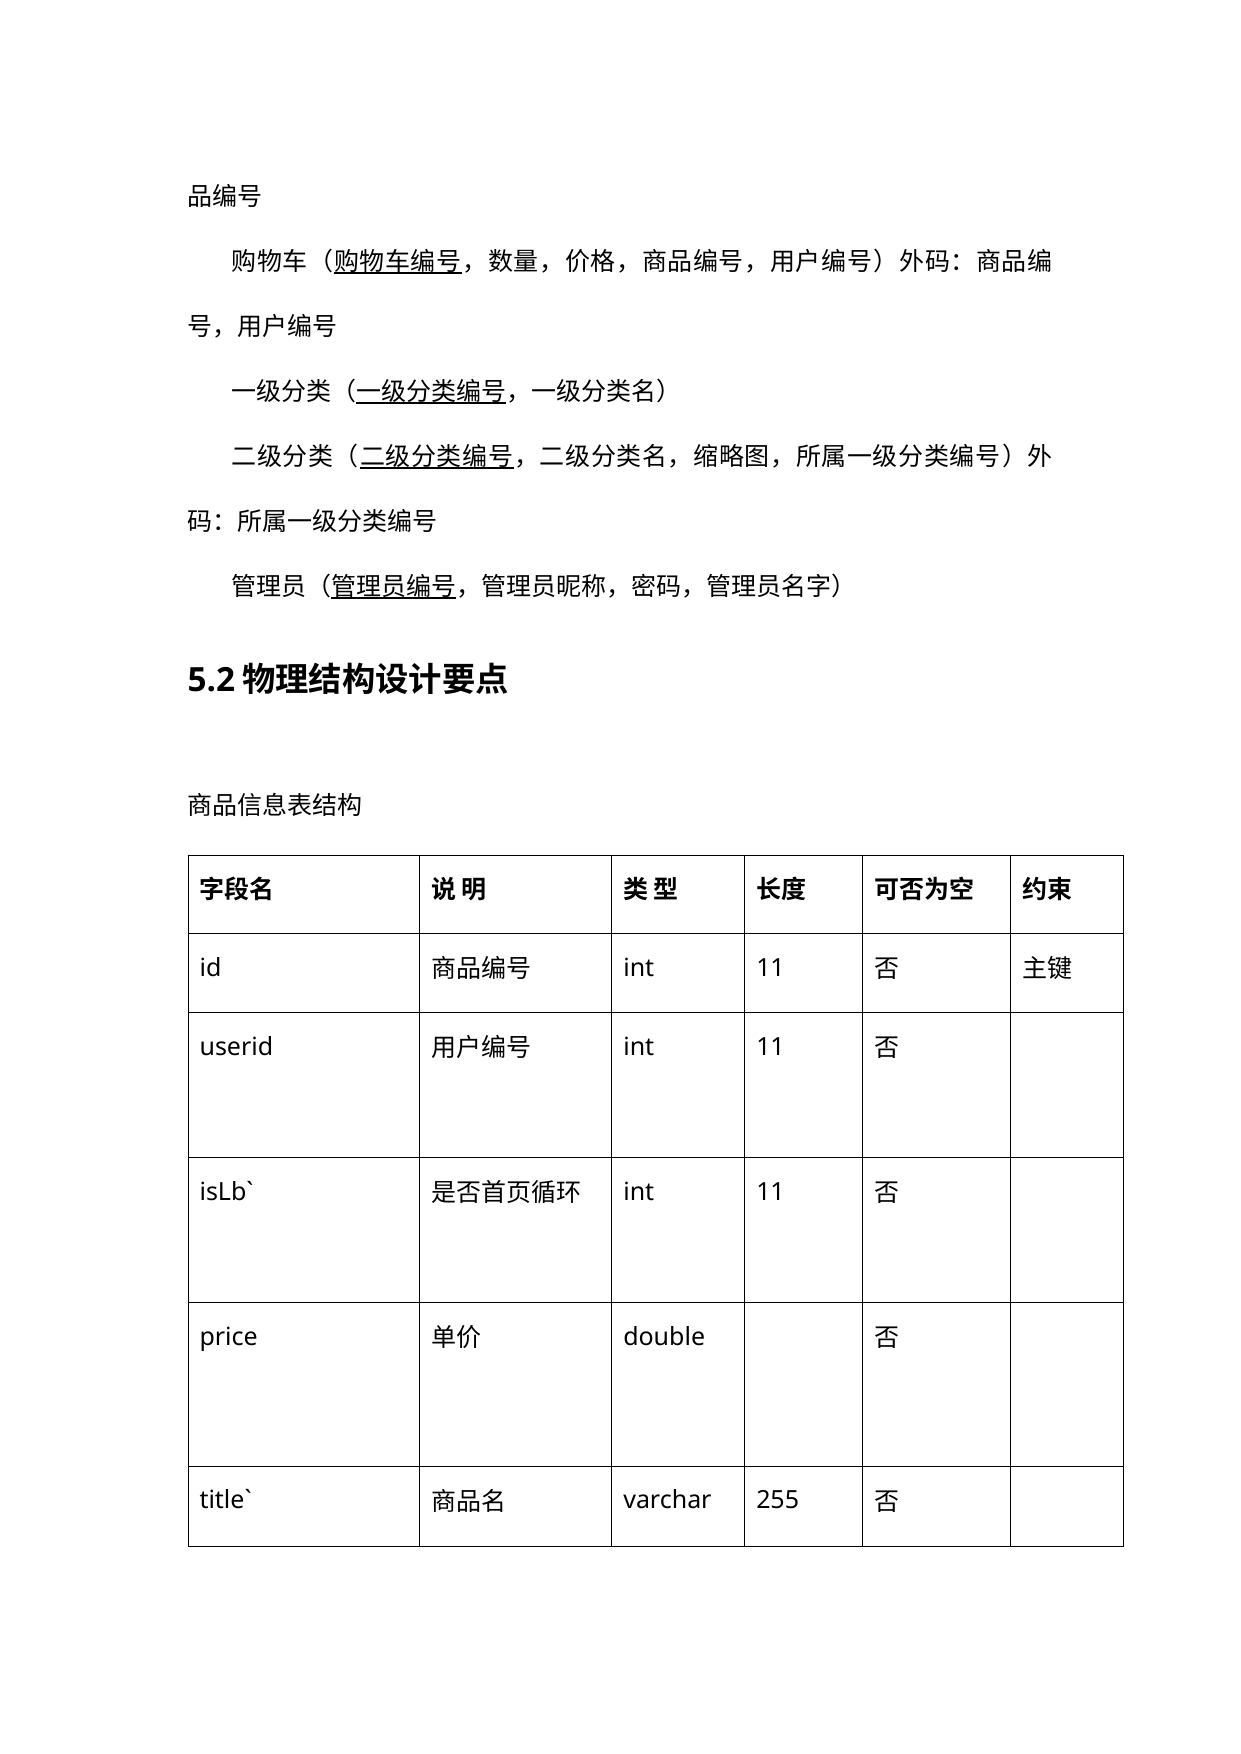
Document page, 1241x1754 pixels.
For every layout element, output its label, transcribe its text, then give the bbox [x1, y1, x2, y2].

table_cell title` [189, 1467, 419, 1546]
table_cell [1011, 1013, 1123, 1157]
text 管理员（管理员编号，管理员昵称，密码，管理员名字） [187, 552, 1053, 617]
table_cell 11 [745, 1013, 862, 1157]
table_header 说 明 [420, 856, 611, 933]
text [187, 162, 1053, 227]
table_header 字段名 [189, 856, 419, 933]
table_cell int [612, 1158, 744, 1302]
table_cell 否 [863, 1013, 1010, 1157]
table_cell 主键 [1011, 934, 1123, 1012]
table_cell 11 [745, 1158, 862, 1302]
table_cell 单价 [420, 1303, 611, 1466]
table_header 类 型 [612, 856, 744, 933]
table_cell varchar [612, 1467, 744, 1546]
subtitle 5.2物理结构设计要点 [187, 644, 1053, 709]
text 二级分类（二级分类编号，二级分类名，缩略图，所属一级分类编号）外码：所属一级分类编号 [187, 422, 1053, 552]
table_header 长度 [745, 856, 862, 933]
table_cell 255 [745, 1467, 862, 1546]
table_cell 用户编号 [420, 1013, 611, 1157]
table_cell price [189, 1303, 419, 1466]
table_cell [745, 1303, 862, 1466]
table_cell int [612, 1013, 744, 1157]
table_cell [1011, 1467, 1123, 1546]
table_cell double [612, 1303, 744, 1466]
table_cell 否 [863, 934, 1010, 1012]
table_header 约束 [1011, 856, 1123, 933]
table_cell isLb` [189, 1158, 419, 1302]
table_cell 商品编号 [420, 934, 611, 1012]
table_cell id [189, 934, 419, 1012]
table_cell 否 [863, 1303, 1010, 1466]
table_cell userid [189, 1013, 419, 1157]
text 购物车（购物车编号，数量，价格，商品编号，用户编号）外码：商品编号，用户编号 [187, 227, 1053, 357]
text 商品信息表结构 [187, 771, 1053, 836]
table_cell 否 [863, 1158, 1010, 1302]
table_cell 是否首页循环 [420, 1158, 611, 1302]
table_header 可否为空 [863, 856, 1010, 933]
table_cell 11 [745, 934, 862, 1012]
table_cell [1011, 1303, 1123, 1466]
text 一级分类（一级分类编号，一级分类名） [187, 357, 1053, 422]
table_cell [1011, 1158, 1123, 1302]
table_cell 商品名 [420, 1467, 611, 1546]
table_cell 否 [863, 1467, 1010, 1546]
table_cell int [612, 934, 744, 1012]
